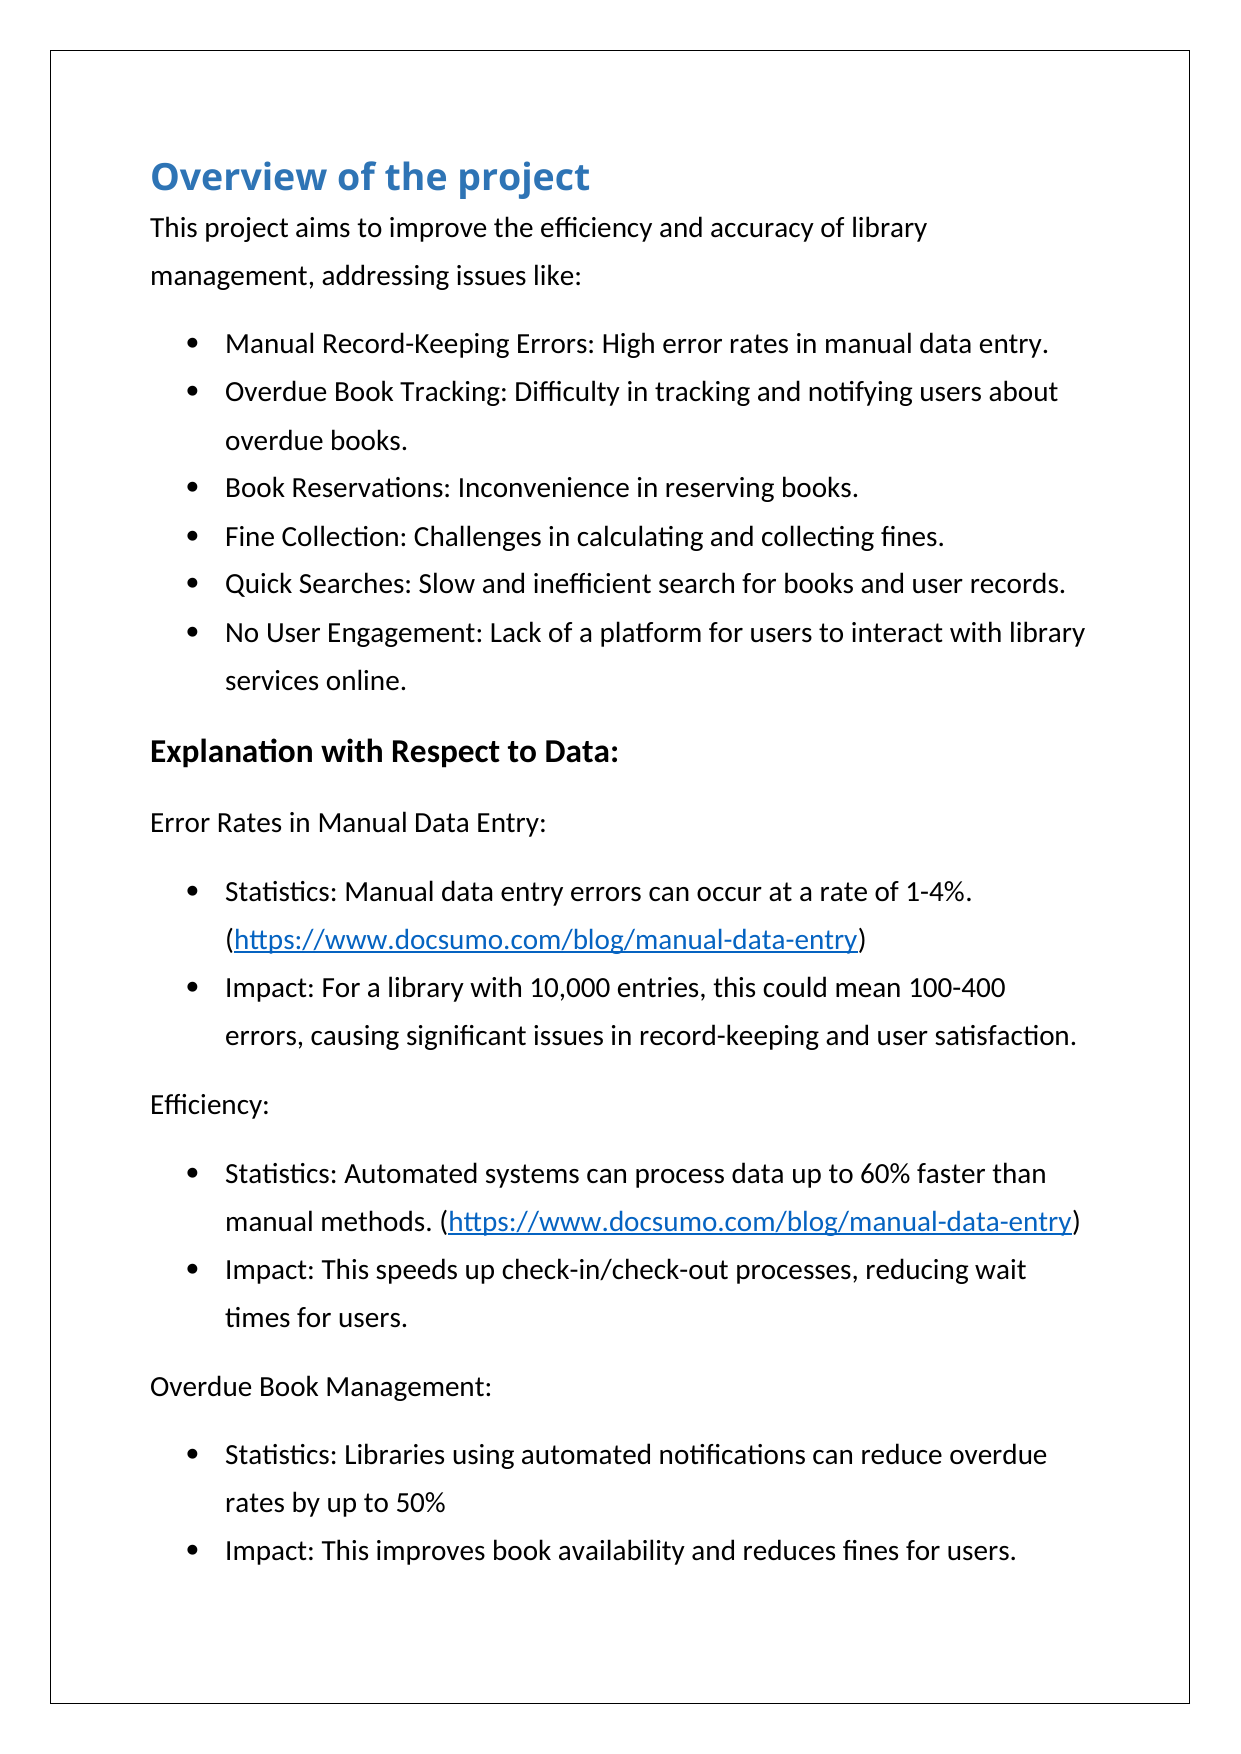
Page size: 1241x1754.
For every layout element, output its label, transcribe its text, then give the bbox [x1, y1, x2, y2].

text This project aims to improve the efficiency and accuracy of library management, addressing issues like: [150, 209, 1090, 292]
list Overdue Book Tracking: Difficulty in tracking and notifying users about overdue books. [187, 373, 1090, 457]
text Efficiency: [150, 1086, 1090, 1121]
subtitle Overview of the project [150, 150, 1090, 201]
list Statistics: Automated systems can process data up to 60% faster than manual methods. ​(https://www.docsumo.com/blog/manual-data-entry) [187, 1155, 1090, 1238]
text Overdue Book Management: [150, 1368, 1090, 1403]
list Statistics: Libraries using automated notifications can reduce overdue rates by up to 50%​ [187, 1436, 1090, 1520]
list No User Engagement: Lack of a platform for users to interact with library services online. [187, 614, 1090, 697]
list Impact: This improves book availability and reduces fines for users. [187, 1532, 1090, 1568]
list Impact: For a library with 10,000 entries, this could mean 100-400 errors, causing significant issues in record-keeping and user satisfaction. [187, 969, 1090, 1053]
list Book Reservations: Inconvenience in reserving books. [187, 469, 1090, 505]
list Impact: This speeds up check-in/check-out processes, reducing wait times for users. [187, 1251, 1090, 1334]
list Manual Record-Keeping Errors: High error rates in manual data entry. [187, 326, 1090, 361]
list Fine Collection: Challenges in calculating and collecting fines. [187, 518, 1090, 553]
list Statistics: Manual data entry errors can occur at a rate of 1-4%​. (https://www.docsumo.com/blog/manual-data-entry) [187, 873, 1090, 957]
text Error Rates in Manual Data Entry: [150, 804, 1090, 840]
text Explanation with Respect to Data: [150, 731, 1090, 771]
list Quick Searches: Slow and inefficient search for books and user records. [187, 566, 1090, 601]
